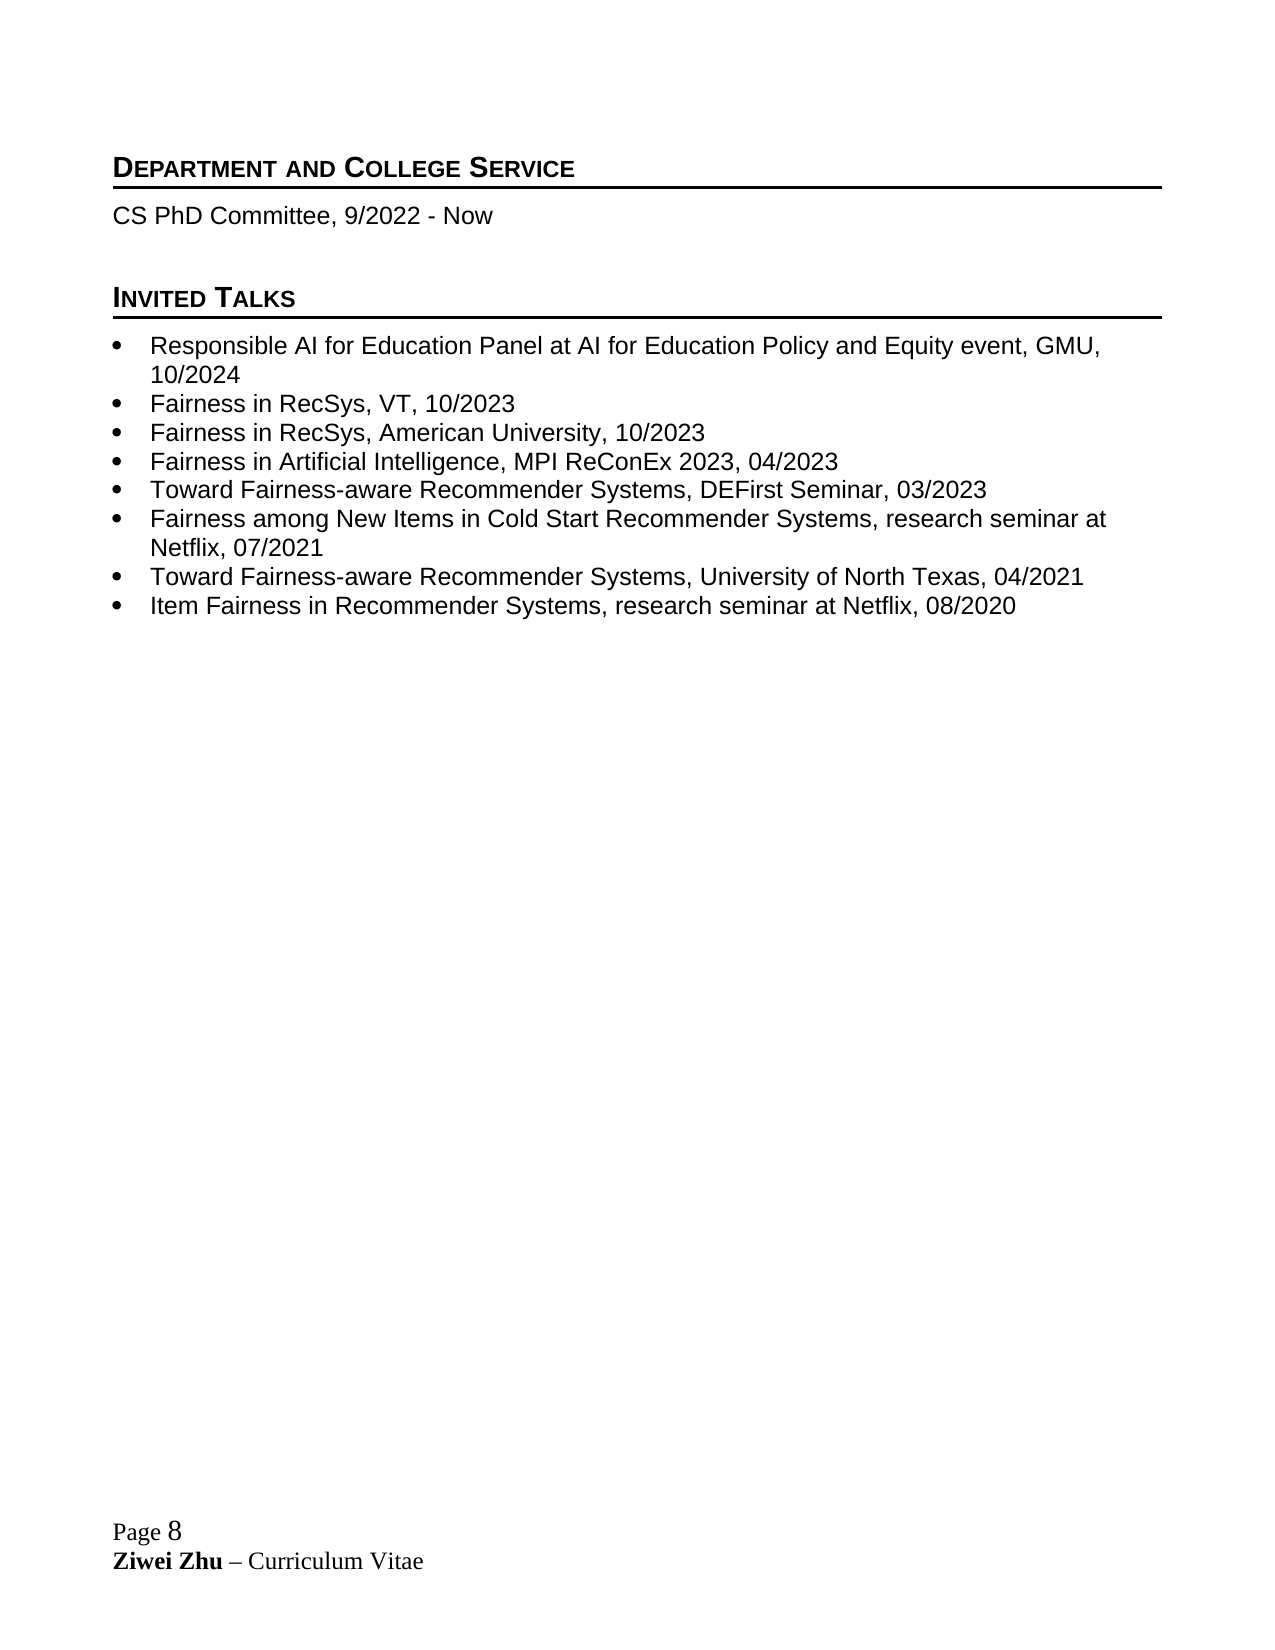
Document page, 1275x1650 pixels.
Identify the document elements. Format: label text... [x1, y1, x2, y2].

list Fairness among New Items in Cold Start Recommender Systems, research seminar at Netflix, 07/2021 [112, 504, 1162, 562]
subtitle Invited Talks [112, 280, 1162, 319]
subtitle Department and College Service [112, 150, 1162, 189]
text CS PhD Committee, 9/2022 - Now [112, 201, 1162, 230]
list Fairness in Artificial Intelligence, MPI ReConEx 2023, 04/2023 [112, 447, 1162, 475]
list Toward Fairness-aware Recommender Systems, University of North Texas, 04/2021 [112, 562, 1162, 591]
list Fairness in RecSys, American University, 10/2023 [112, 418, 1162, 447]
list Item Fairness in Recommender Systems, research seminar at Netflix, 08/2020 [112, 591, 1162, 619]
list Responsible AI for Education Panel at AI for Education Policy and Equity event, GMU, 10/2024 [112, 331, 1162, 389]
list Fairness in RecSys, VT, 10/2023 [112, 389, 1162, 418]
list Toward Fairness-aware Recommender Systems, DEFirst Seminar, 03/2023 [112, 475, 1162, 504]
